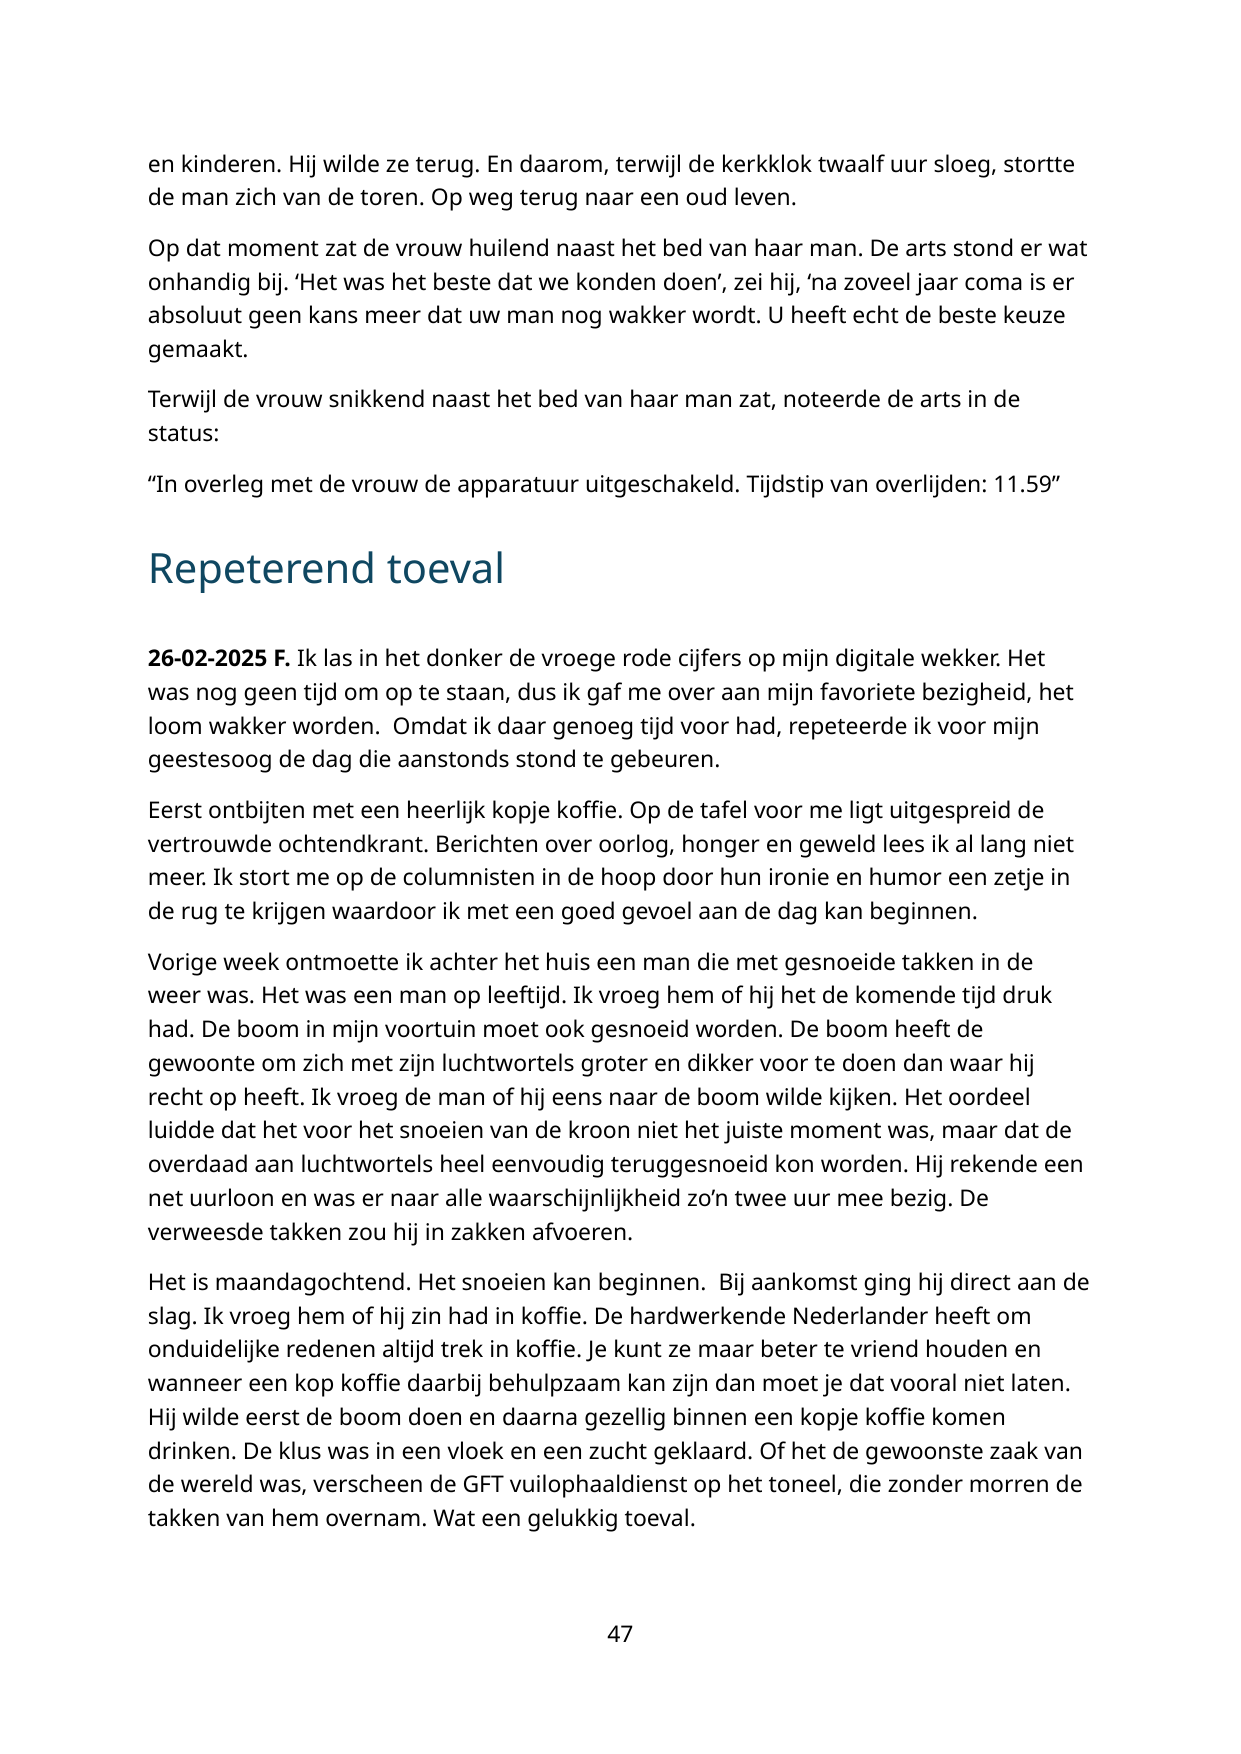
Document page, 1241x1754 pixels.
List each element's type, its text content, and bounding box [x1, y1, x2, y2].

text “In overleg met de vrouw de apparatuur uitgeschakeld. Tijdstip van overlijden: 11.59” [148, 468, 1093, 499]
text Eerst ontbijten met een heerlijk kopje koffie. Op de tafel voor me ligt uitgespreid de vertrouwde ochtendkrant. Berichten over oorlog, honger en geweld lees ik al lang niet meer. Ik stort me op de columnisten in de hoop door hun ironie en humor een zetje in de rug te krijgen waardoor ik met een goed gevoel aan de dag kan beginnen. [148, 794, 1093, 926]
text Vorige week ontmoette ik achter het huis een man die met gesnoeide takken in de weer was. Het was een man op leeftijd. Ik vroeg hem of hij het de komende tijd druk had. De boom in mijn voortuin moet ook gesnoeid worden. De boom heeft de gewoonte om zich met zijn luchtwortels groter en dikker voor te doen dan waar hij recht op heeft. Ik vroeg de man of hij eens naar de boom wilde kijken. Het oordeel luidde dat het voor het snoeien van de kroon niet het juiste moment was, maar dat de overdaad aan luchtwortels heel eenvoudig teruggesnoeid kon worden. Hij rekende een net uurloon en was er naar alle waarschijnlijkheid zo’n twee uur mee bezig. De verweesde takken zou hij in zakken afvoeren. [148, 946, 1093, 1247]
text Op dat moment zat de vrouw huilend naast het bed van haar man. De arts stond er wat onhandig bij. ‘Het was het beste dat we konden doen’, zei hij, ‘na zoveel jaar coma is er absoluut geen kans meer dat uw man nog wakker wordt. U heeft echt de beste keuze gemaakt. [148, 232, 1093, 364]
text Het is maandagochtend. Het snoeien kan beginnen. Bij aankomst ging hij direct aan de slag. Ik vroeg hem of hij zin had in koffie. De hardwerkende Nederlander heeft om onduidelijke redenen altijd trek in koffie. Je kunt ze maar beter te vriend houden en wanneer een kop koffie daarbij behulpzaam kan zijn dan moet je dat vooral niet laten. Hij wilde eerst de boom doen en daarna gezellig binnen een kopje koffie komen drinken. De klus was in een vloek en een zucht geklaard. Of het de gewoonste zaak van de wereld was, verscheen de GFT vuilophaaldienst op het toneel, die zonder morren de takken van hem overnam. Wat een gelukkig toeval. [148, 1266, 1093, 1533]
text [148, 148, 1093, 213]
text Terwijl de vrouw snikkend naast het bed van haar man zat, noteerde de arts in de status: [148, 383, 1093, 448]
text 26-02-2025 F. Ik las in het donker de vroege rode cijfers op mijn digitale wekker. Het was nog geen tijd om op te staan, dus ik gaf me over aan mijn favoriete bezigheid, het loom wakker worden. Omdat ik daar genoeg tijd voor had, repeteerde ik voor mijn geestesoog de dag die aanstonds stond te gebeuren. [148, 608, 1093, 775]
subtitle Repeterend toeval [148, 539, 1093, 596]
